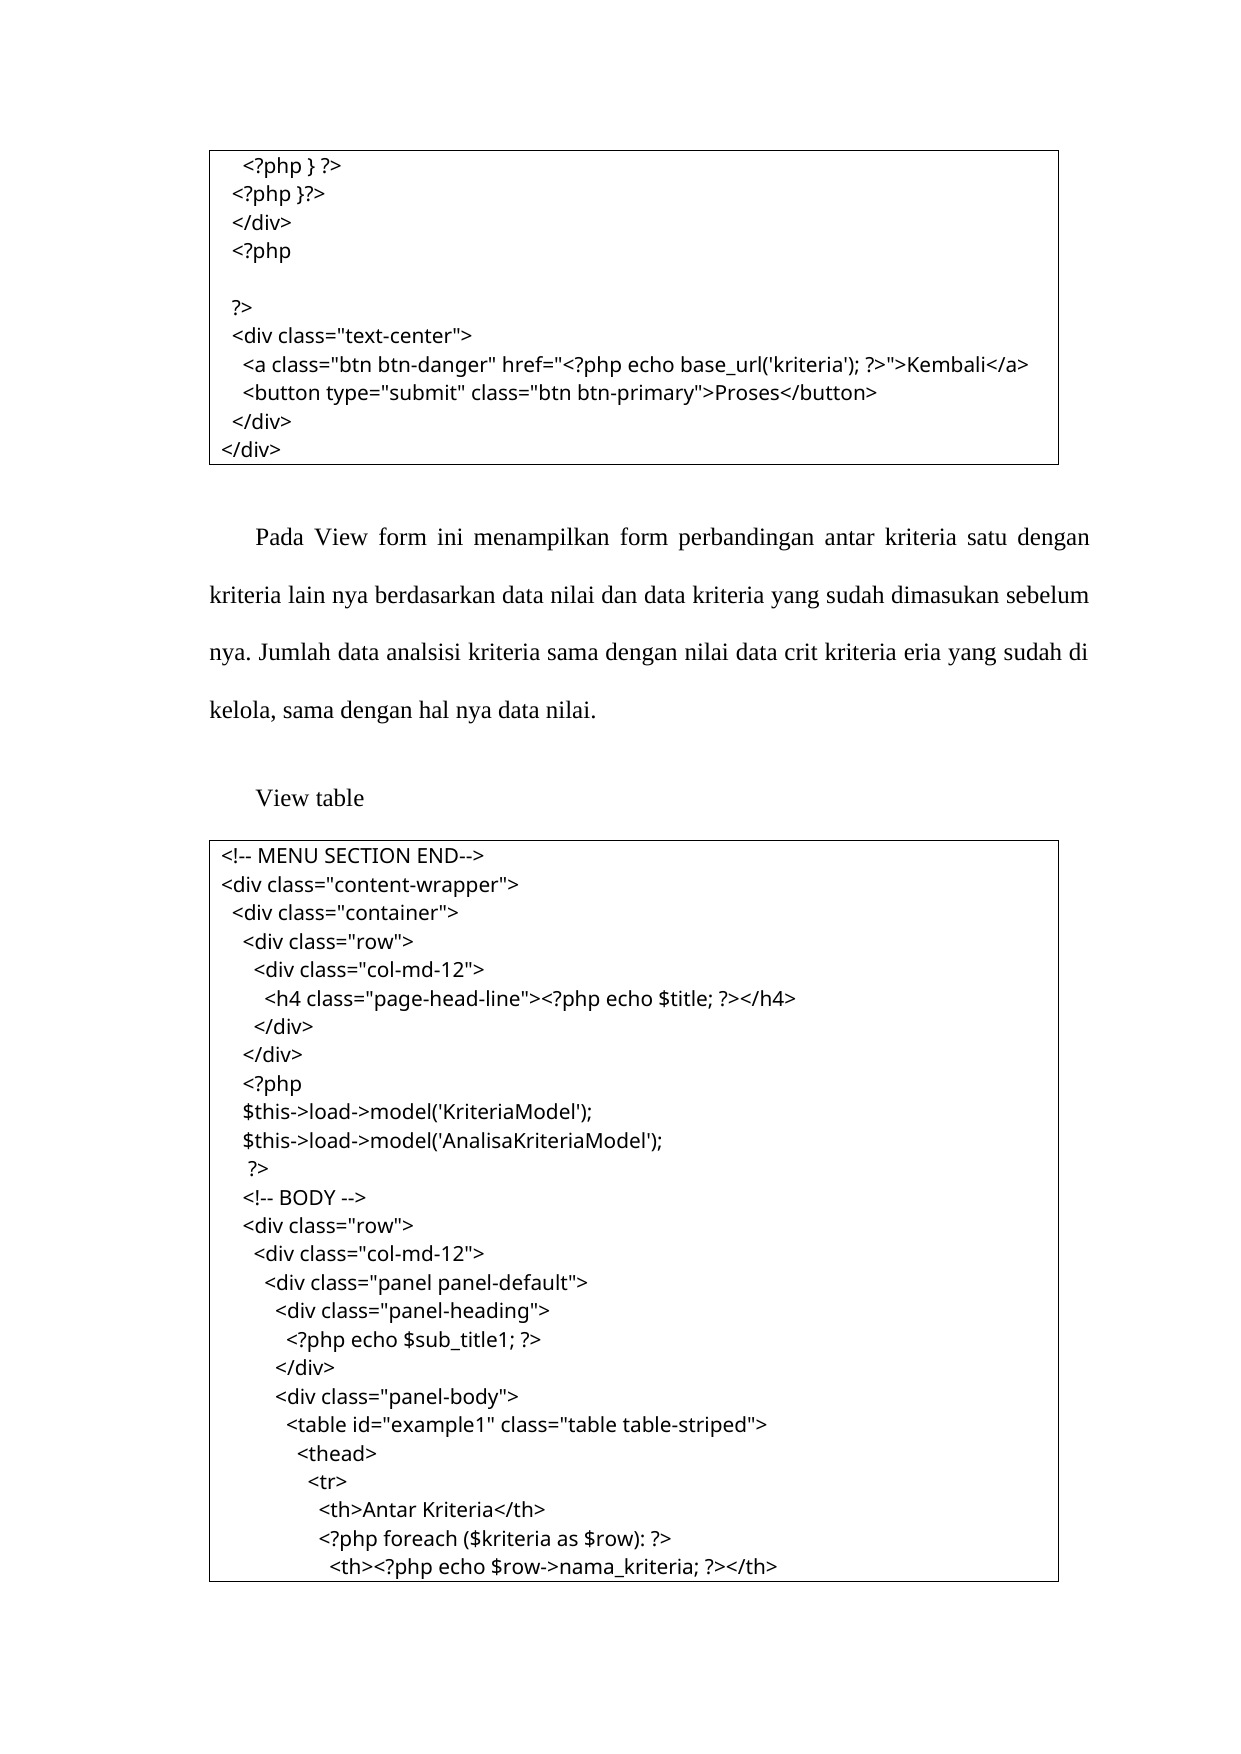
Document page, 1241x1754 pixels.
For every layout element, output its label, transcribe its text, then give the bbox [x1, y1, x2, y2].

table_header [210, 151, 1058, 464]
list Pada View form ini menampilkan form perbandingan antar kriteria satu dengan kriteria lain nya berdasarkan data nilai dan data kriteria yang sudah dimasukan sebelum nya. Jumlah data analsisi kriteria sama dengan nilai data crit kriteria eria yang sudah di kelola, sama dengan hal nya data nilai. [209, 522, 1090, 724]
list View table [209, 783, 1090, 812]
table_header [210, 841, 1058, 1581]
